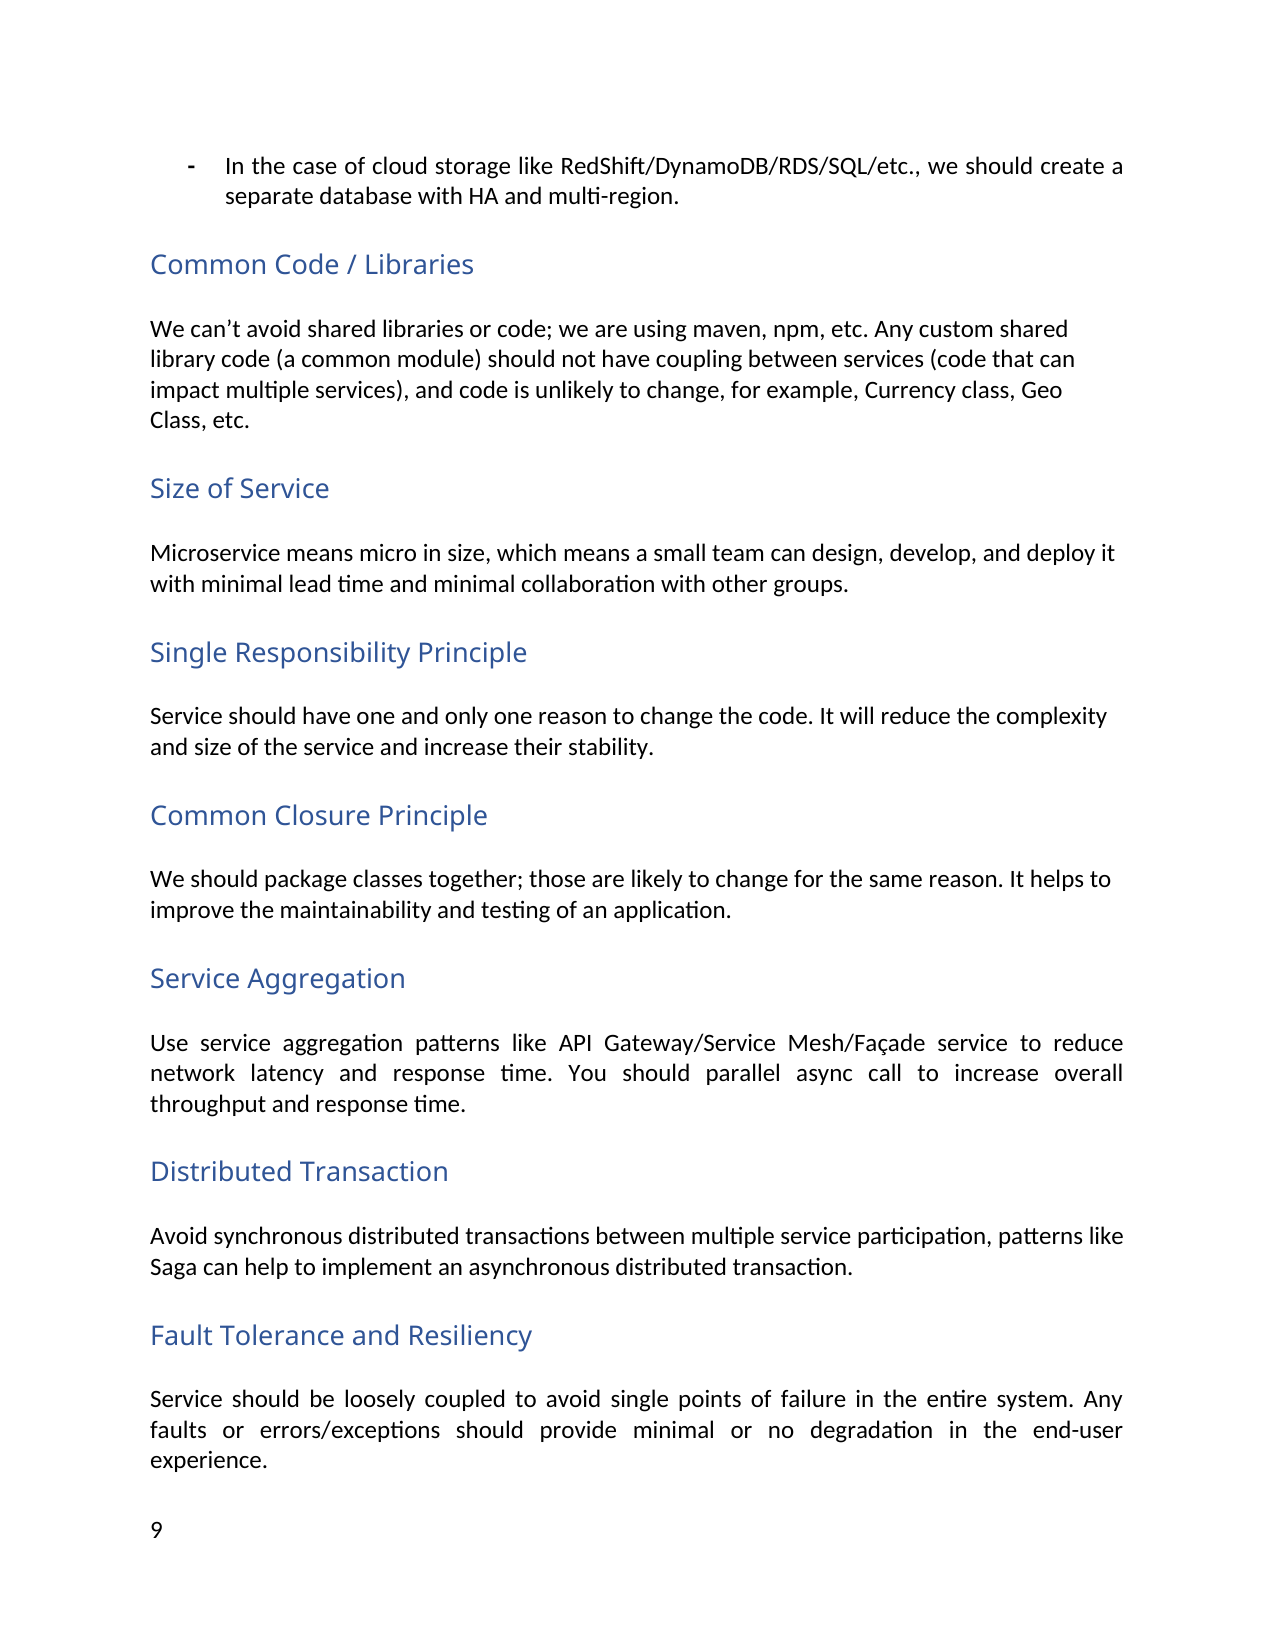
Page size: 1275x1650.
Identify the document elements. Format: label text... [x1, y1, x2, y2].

text Service should be loosely coupled to avoid single points of failure in the entire system. Any faults or errors/exceptions should provide minimal or no degradation in the end-user experience. [150, 1383, 1125, 1475]
subtitle Distributed Transaction [150, 1153, 1125, 1190]
subtitle Service Aggregation [150, 959, 1125, 996]
text Microservice means micro in size, which means a small team can design, develop, and deploy it with minimal lead time and minimal collaboration with other groups. [150, 537, 1125, 598]
text Avoid synchronous distributed transactions between multiple service participation, patterns like Saga can help to implement an asynchronous distributed transaction. [150, 1220, 1125, 1281]
subtitle Fault Tolerance and Resiliency [150, 1316, 1125, 1353]
text Service should have one and only one reason to change the code. It will reduce the complexity and size of the service and increase their stability. [150, 700, 1125, 761]
text Use service aggregation patterns like API Gateway/Service Mesh/Façade service to reduce network latency and response time. You should parallel async call to increase overall throughput and response time. [150, 1027, 1125, 1118]
list In the case of cloud storage like RedShift/DynamoDB/RDS/SQL/etc., we should create a separate database with HA and multi-region. [187, 150, 1125, 211]
subtitle Common Code / Libraries [150, 246, 1125, 283]
subtitle Common Closure Principle [150, 796, 1125, 833]
subtitle Size of Service [150, 470, 1125, 507]
text We can’t avoid shared libraries or code; we are using maven, npm, etc. Any custom shared library code (a common module) should not have coupling between services (code that can impact multiple services), and code is unlikely to change, for example, Currency class, Geo Class, etc. [150, 313, 1125, 435]
text We should package classes together; those are likely to change for the same reason. It helps to improve the maintainability and testing of an application. [150, 863, 1125, 924]
subtitle Single Responsibility Principle [150, 633, 1125, 670]
